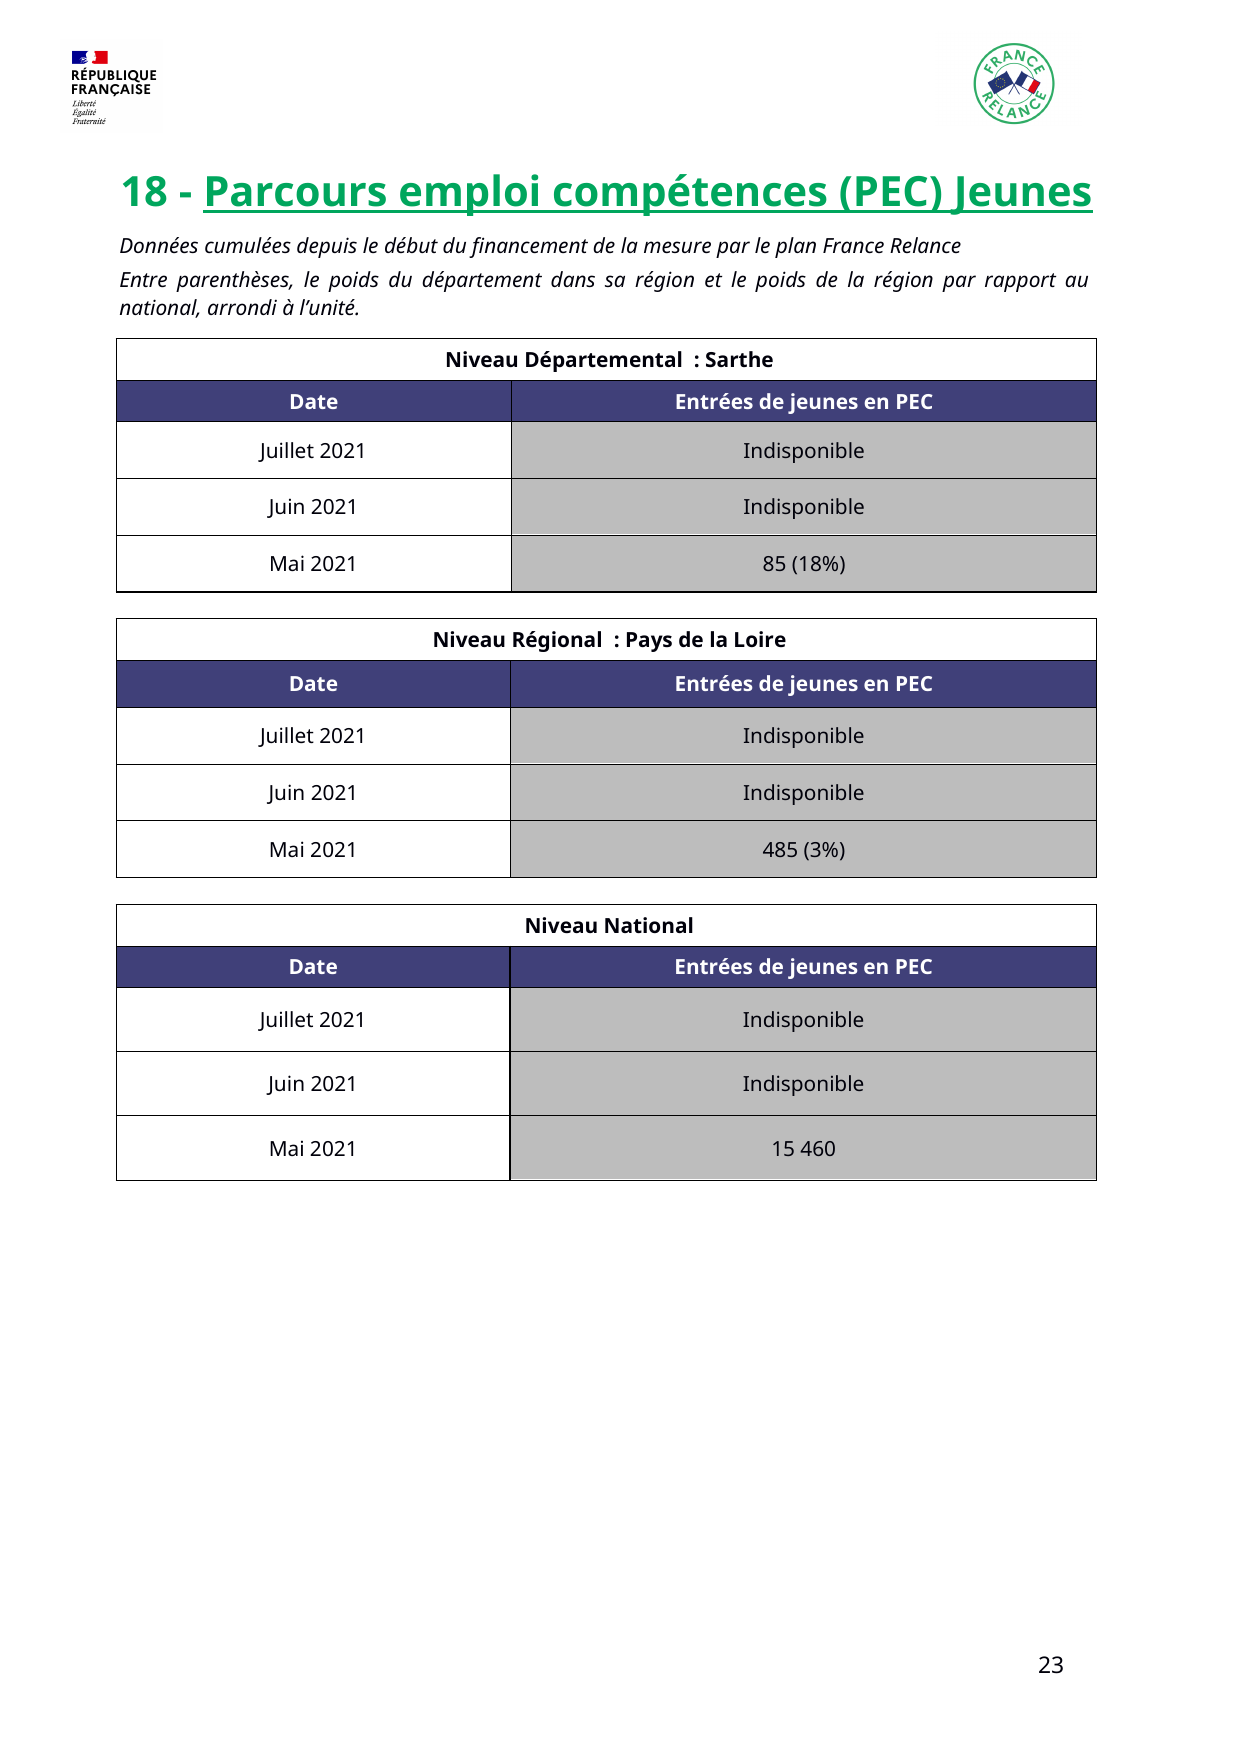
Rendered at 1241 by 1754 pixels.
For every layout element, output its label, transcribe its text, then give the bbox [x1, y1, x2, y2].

table_cell Juin 2021 [117, 1052, 509, 1115]
table_cell Entrées de jeunes en PEC [511, 661, 1096, 707]
table_cell Mai 2021 [117, 821, 510, 877]
table_cell 85 (18%) [512, 536, 1096, 591]
table_cell Juin 2021 [117, 479, 511, 534]
table_cell Indisponible [512, 422, 1096, 478]
table_cell 485 (3%) [511, 821, 1096, 877]
table_header Niveau Régional : Pays de la Loire [117, 619, 1096, 660]
table_cell 15 460 [511, 1116, 1096, 1179]
table_cell Mai 2021 [117, 536, 511, 591]
table_cell Entrées de jeunes en PEC [511, 947, 1096, 987]
table_cell Date [117, 661, 510, 707]
subtitle 18 - Parcours emploi compétences (PEC) Jeunes [119, 162, 1094, 219]
table_cell Juin 2021 [117, 765, 510, 820]
text Données cumulées depuis le début du financement de la mesure par le plan France Relance [119, 231, 1094, 260]
table_cell Indisponible [511, 1052, 1096, 1115]
picture [935, 31, 1082, 126]
table_cell Indisponible [511, 988, 1096, 1051]
table_header Niveau National [117, 905, 1096, 946]
table_cell Indisponible [511, 708, 1096, 763]
table_cell Date [117, 381, 511, 421]
table_cell Juillet 2021 [117, 422, 511, 478]
table_header Niveau Départemental : Sarthe [117, 339, 1096, 380]
table_cell Juillet 2021 [117, 708, 510, 763]
picture [60, 39, 164, 133]
table_cell Indisponible [511, 765, 1096, 820]
table_cell Juillet 2021 [117, 988, 509, 1051]
table_cell Entrées de jeunes en PEC [512, 381, 1096, 421]
table_cell Date [117, 947, 509, 987]
text Entre parenthèses, le poids du département dans sa région et le poids de la région par rapport au national, arrondi à l’unité. [119, 265, 1094, 322]
table_cell Indisponible [512, 479, 1096, 534]
table_cell Mai 2021 [117, 1116, 509, 1179]
